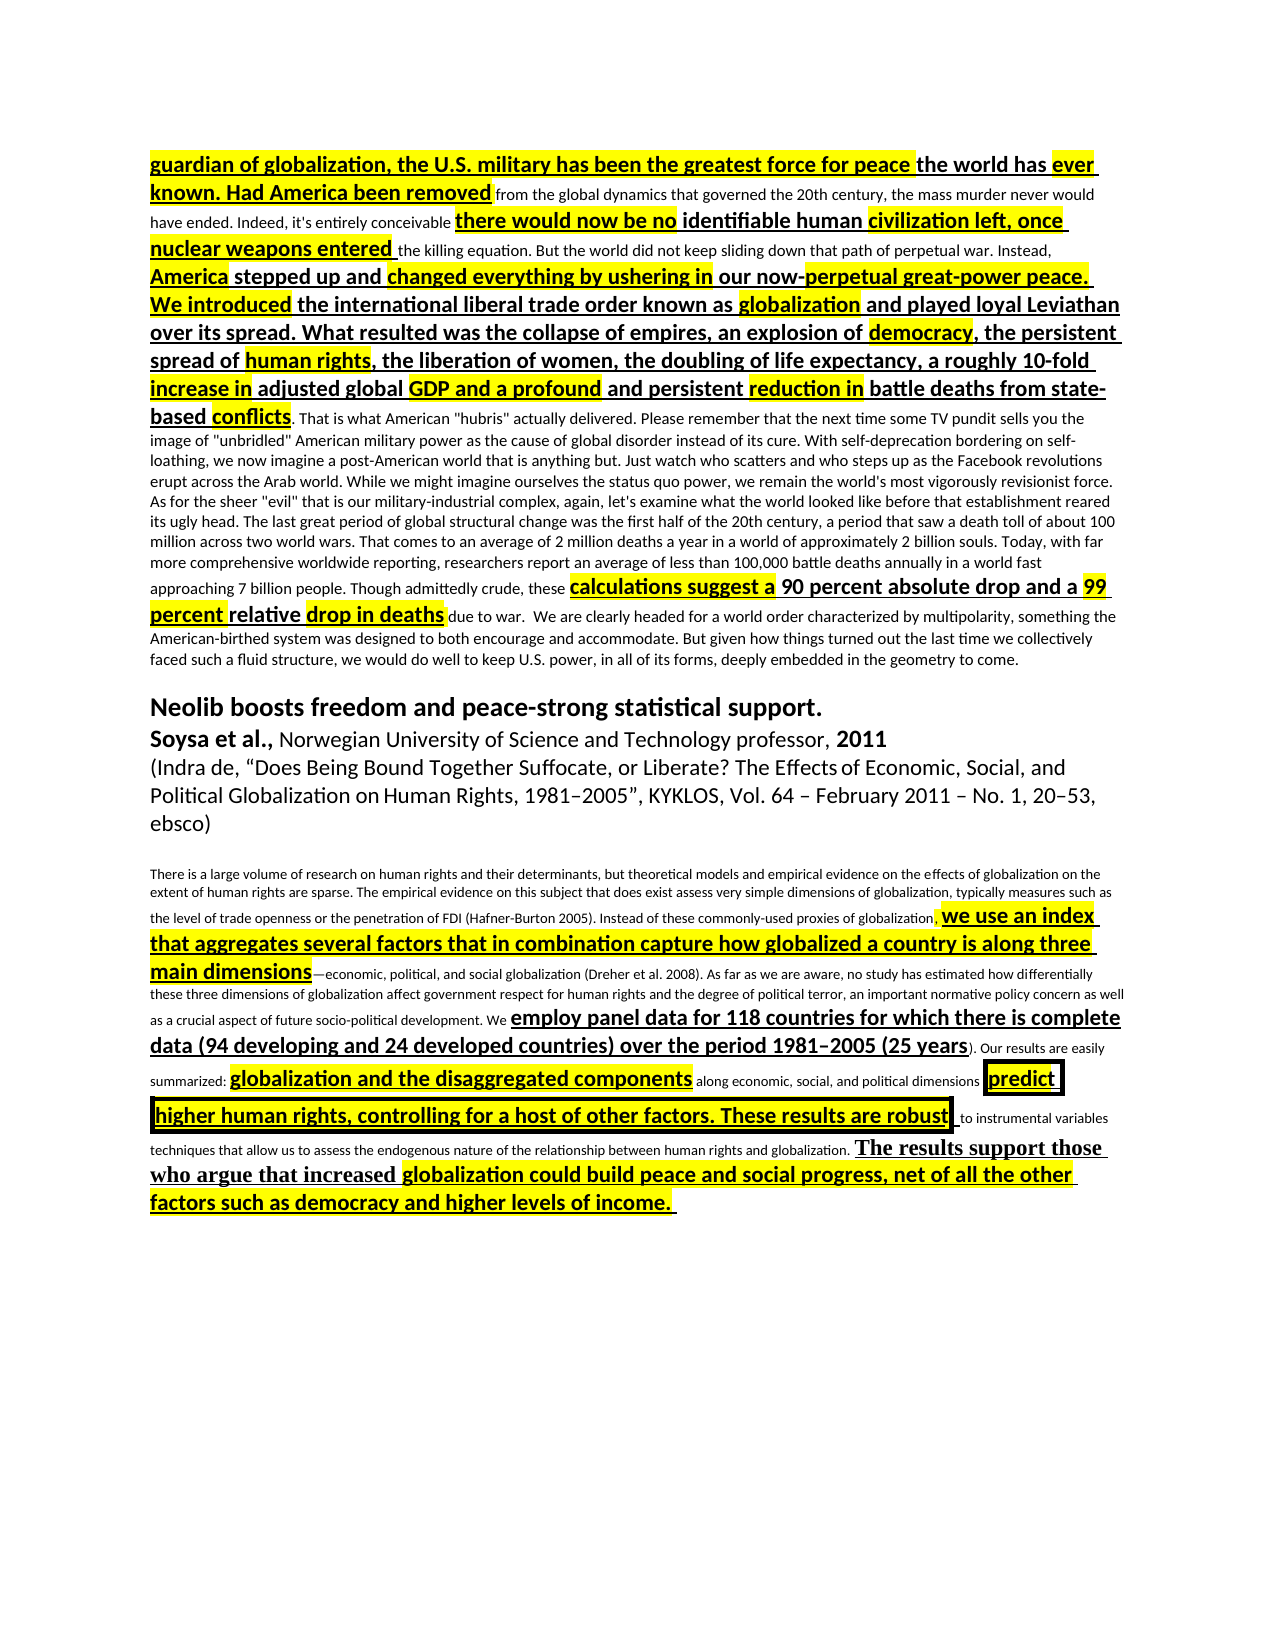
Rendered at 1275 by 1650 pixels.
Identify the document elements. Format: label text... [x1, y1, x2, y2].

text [150, 150, 1125, 491]
subtitle Neolib boosts freedom and peace-strong statistical support. [150, 690, 1125, 723]
text As for the sheer "evil" that is our military-industrial complex, again, let's examine what the world looked like before that establishment reared its ugly head. The last great period of global structural change was the first half of the 20th century, a period that saw a death toll of about 100 million across two world wars. That comes to an average of 2 million deaths a year in a world of approximately 2 billion souls. Today, with far more comprehensive worldwide reporting, researchers report an average of less than 100,000 battle deaths annually in a world fast approaching 7 billion people. Though admittedly crude, these calculations suggest a 90 percent absolute drop and a 99 percent relative drop in deaths due to war. We are clearly headed for a world order characterized by multipolarity, something the American-birthed system was designed to both encourage and accommodate. But given how things turned out the last time we collectively faced such a fluid structure, we would do well to keep U.S. power, in all of its forms, deeply embedded in the geometry to come. [150, 491, 1125, 669]
text There is a large volume of research on human rights and their determinants, but theoretical models and empirical evidence on the eﬀects of globalization on the extent of human rights are sparse. The empirical evidence on this subject that does exist assess very simple dimensions of globalization, typically measures such as the level of trade openness or the penetration of FDI (Hafner-Burton 2005). Instead of these commonly-used proxies of globalization, we use an index that aggregates several factors that in combination capture how globalized a country is along three main dimensions—economic, political, and social globalization (Dreher et al. 2008). As far as we are aware, no study has estimated how diﬀerentially these three dimensions of globalization aﬀect government respect for human rights and the degree of political terror, an important normative policy concern as well as a crucial aspect of future socio-political development. We employ panel data for 118 countries for which there is complete data (94 developing and 24 developed countries) over the period 1981–2005 (25 years). Our results are easily summarized: globalization and the disaggregated components along economic, social, and political dimensions predict higher human rights, controlling for a host of other factors. These results are robust to instrumental variables techniques that allow us to assess the endogenous nature of the relationship between human rights and globalization. The results support those who argue that increased globalization could build peace and social progress, net of all the other factors such as democracy and higher levels of income. [150, 866, 1125, 1216]
text Soysa et al., Norwegian University of Science and Technology professor, 2011 [150, 723, 1125, 753]
text (Indra de, “Does Being Bound Together Suﬀocate, or Liberate? The Eﬀects of Economic, Social, and Political Globalization on Human Rights, 1981–2005”, KYKLOS, Vol. 64 – February 2011 – No. 1, 20–53, ebsco) [150, 753, 1125, 837]
